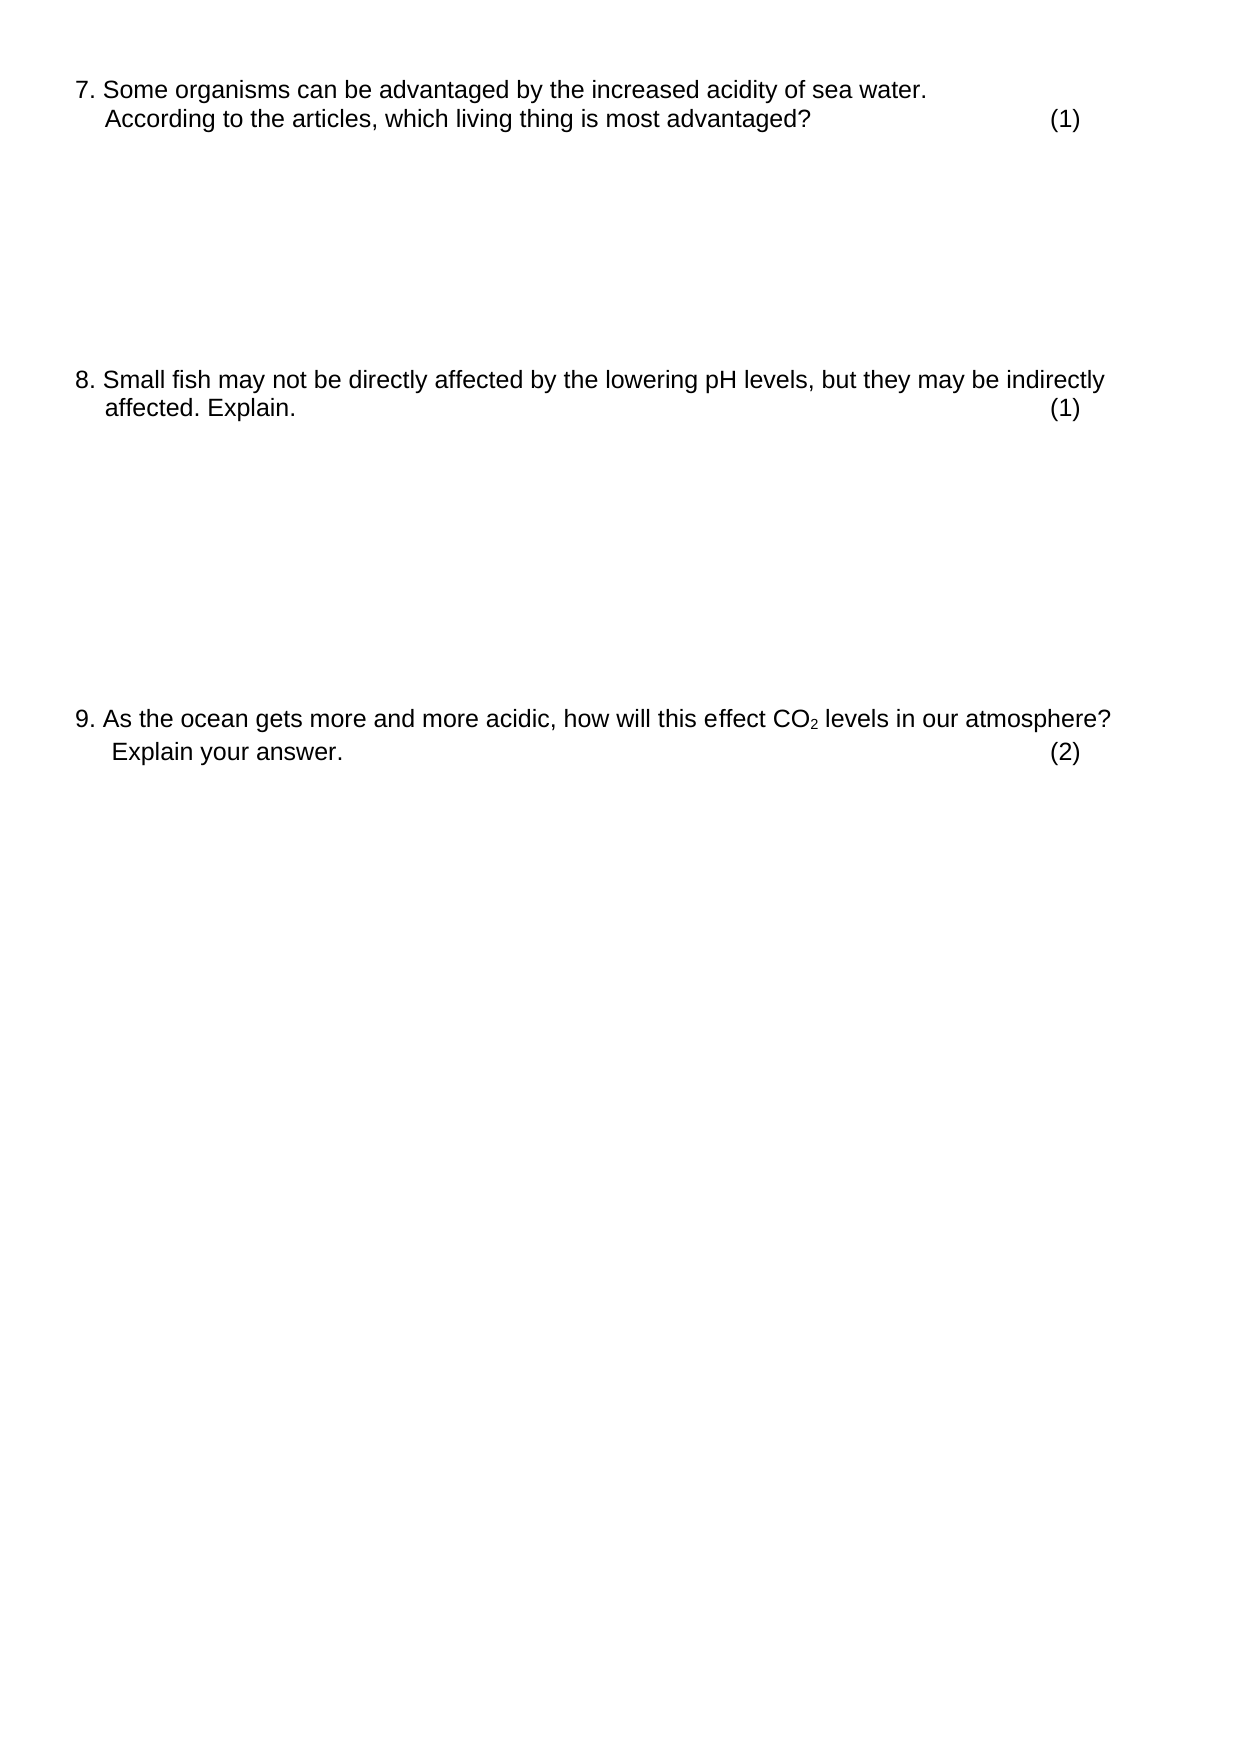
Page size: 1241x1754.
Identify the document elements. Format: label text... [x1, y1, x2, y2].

text Explain your answer. (2) [75, 737, 1165, 766]
text 9. As the ocean gets more and more acidic, how will this effect CO2 levels in our atmosphere? [75, 704, 1165, 732]
text 8. Small fish may not be directly affected by the lowering pH levels, but they may be indirectly affected. Explain. (1) [75, 365, 1165, 422]
text 7. Some organisms can be advantaged by the increased acidity of sea water. [75, 75, 1165, 104]
text According to the articles, which living thing is most advantaged? (1) [75, 104, 1165, 132]
